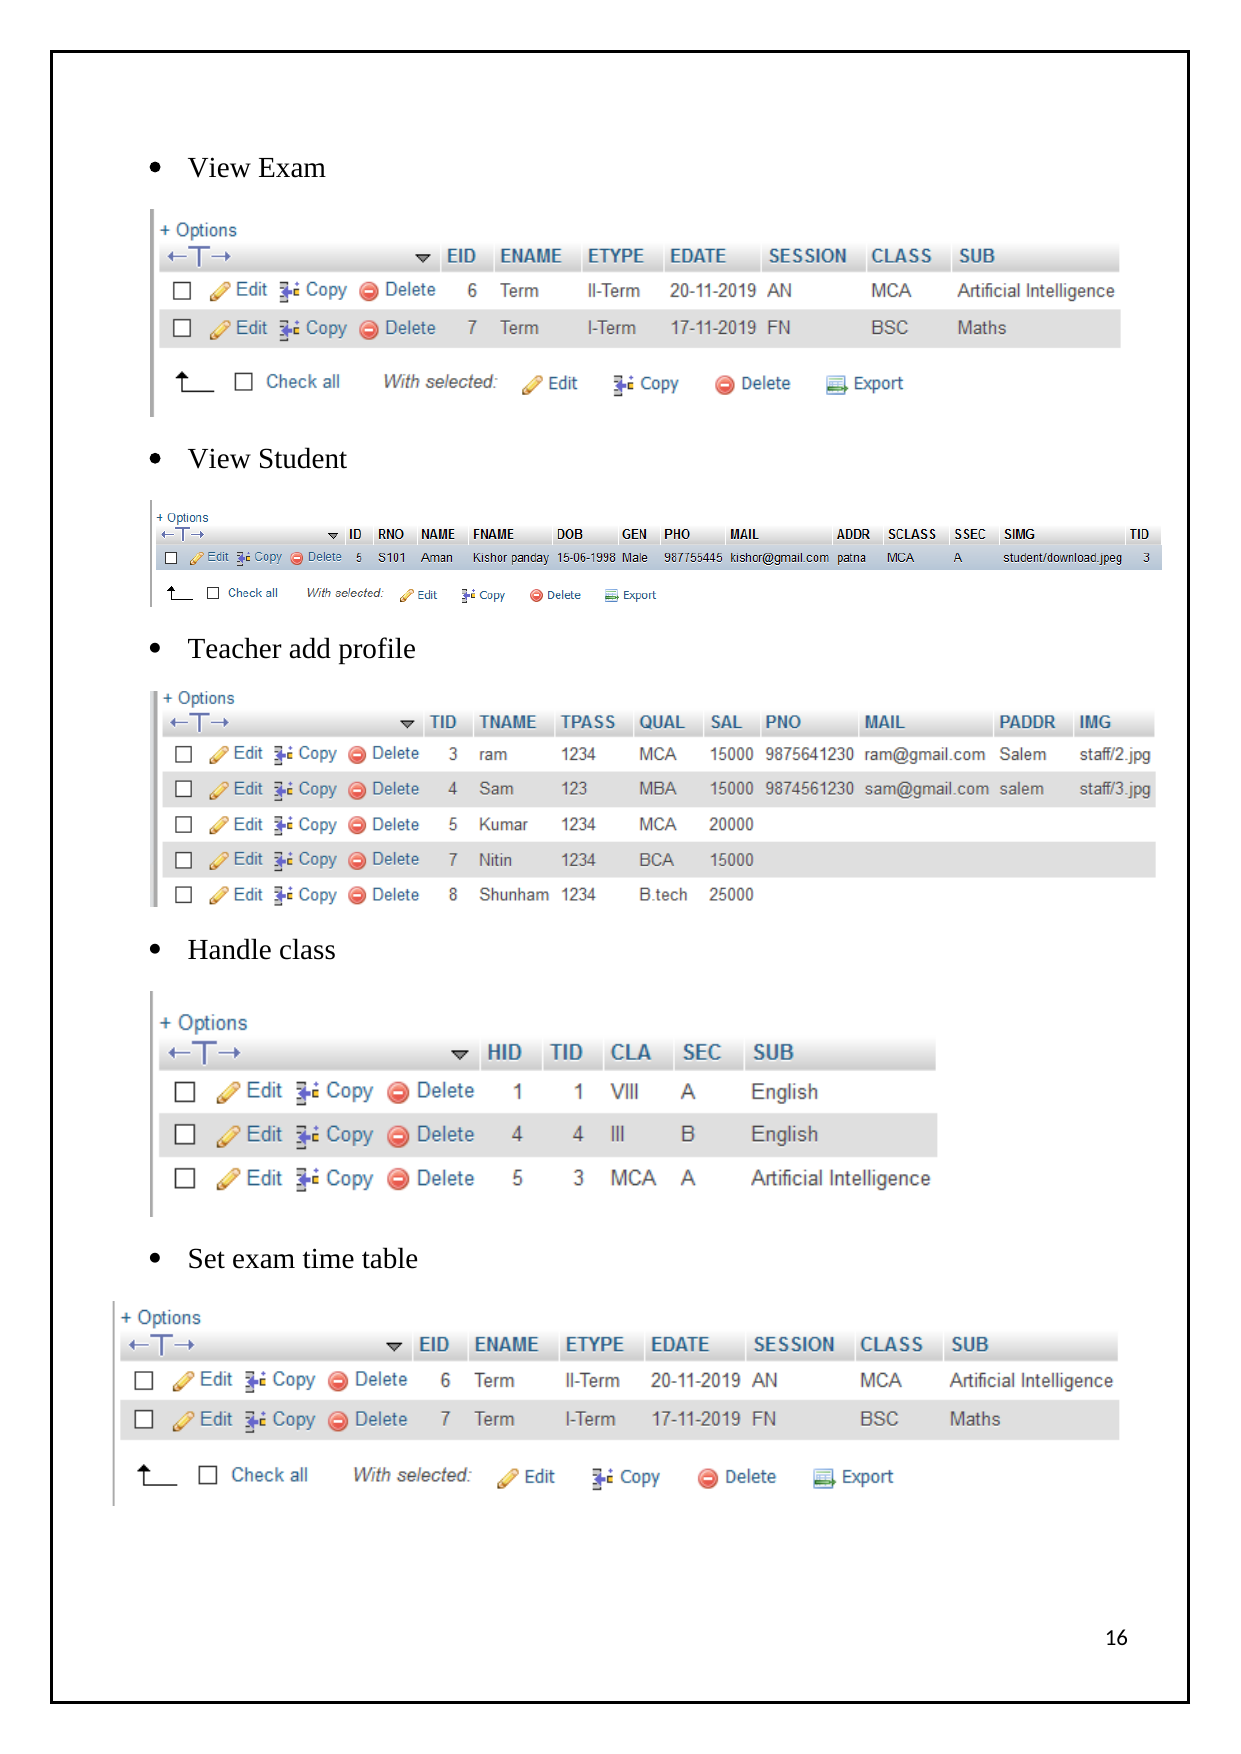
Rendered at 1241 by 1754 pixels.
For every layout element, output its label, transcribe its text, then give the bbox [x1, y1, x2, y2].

list View Exam [150, 150, 1128, 184]
list Teacher add profile [150, 632, 1128, 665]
list View Student [150, 441, 1128, 475]
picture [150, 209, 1166, 417]
picture [150, 991, 961, 1217]
list Set exam time table [150, 1242, 1128, 1275]
picture [112, 1301, 1128, 1506]
list Handle class [150, 932, 1128, 966]
picture [150, 500, 1166, 607]
picture [150, 691, 1166, 907]
